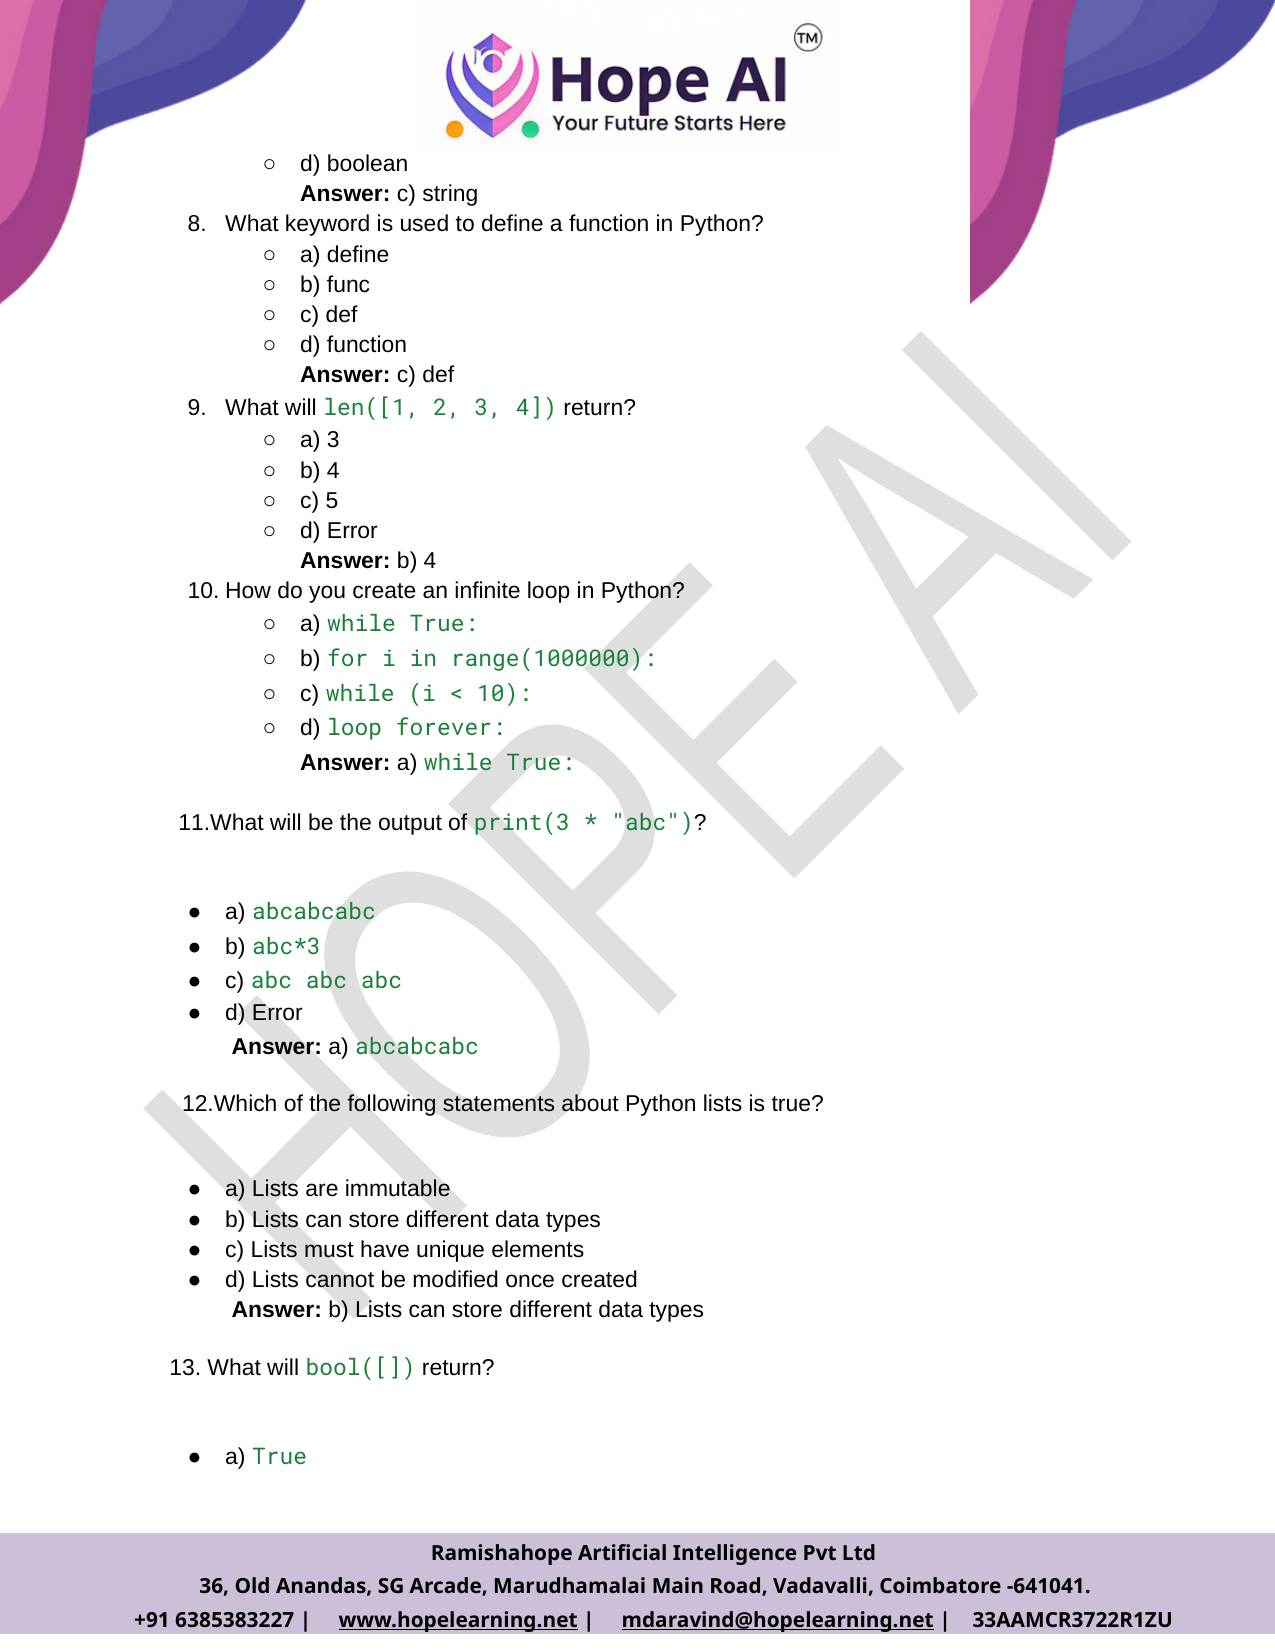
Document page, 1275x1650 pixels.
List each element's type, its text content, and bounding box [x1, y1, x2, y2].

text 12.Which of the following statements about Python lists is true? [150, 1090, 1125, 1146]
list a) True [187, 1441, 1125, 1471]
list d) boolean Answer: c) string [310, 150, 970, 207]
list What will len([1, 2, 3, 4]) return? [187, 392, 1125, 422]
list b) abc*3 [187, 930, 1125, 960]
list a) Lists are immutable [187, 1175, 1125, 1202]
list d) Error Answer: b) 4 [262, 517, 1125, 573]
list a) while True: [262, 608, 1125, 638]
text 11.What will be the output of print(3 * "abc")? [178, 806, 1125, 866]
picture [970, 0, 1275, 306]
list d) function Answer: c) def [262, 331, 1125, 388]
list b) Lists can store different data types [187, 1206, 1125, 1232]
list a) 3 [262, 426, 1125, 453]
list c) 5 [262, 487, 1125, 513]
list c) abc abc abc [187, 965, 1125, 995]
list d) loop forever: Answer: a) while True: [262, 712, 1125, 777]
picture [416, 2, 842, 152]
list c) def [262, 301, 1125, 327]
list What keyword is used to define a function in Python? [310, 210, 970, 237]
text 13. What will bool([]) return? [150, 1351, 1125, 1412]
list b) 4 [262, 457, 1125, 483]
list How do you create an infinite loop in Python? [187, 577, 1125, 604]
list d) Lists cannot be modified once created Answer: b) Lists can store different data types [187, 1266, 1125, 1322]
list b) for i in range(1000000): [262, 642, 1125, 672]
list d) Error Answer: a) abcabcabc [187, 999, 1125, 1060]
list c) while (i < 10): [262, 677, 1125, 707]
list a) abcabcabc [187, 895, 1125, 926]
list b) func [310, 271, 970, 297]
list c) Lists must have unique elements [187, 1236, 1125, 1262]
list a) define [310, 241, 970, 267]
picture [0, 0, 310, 306]
